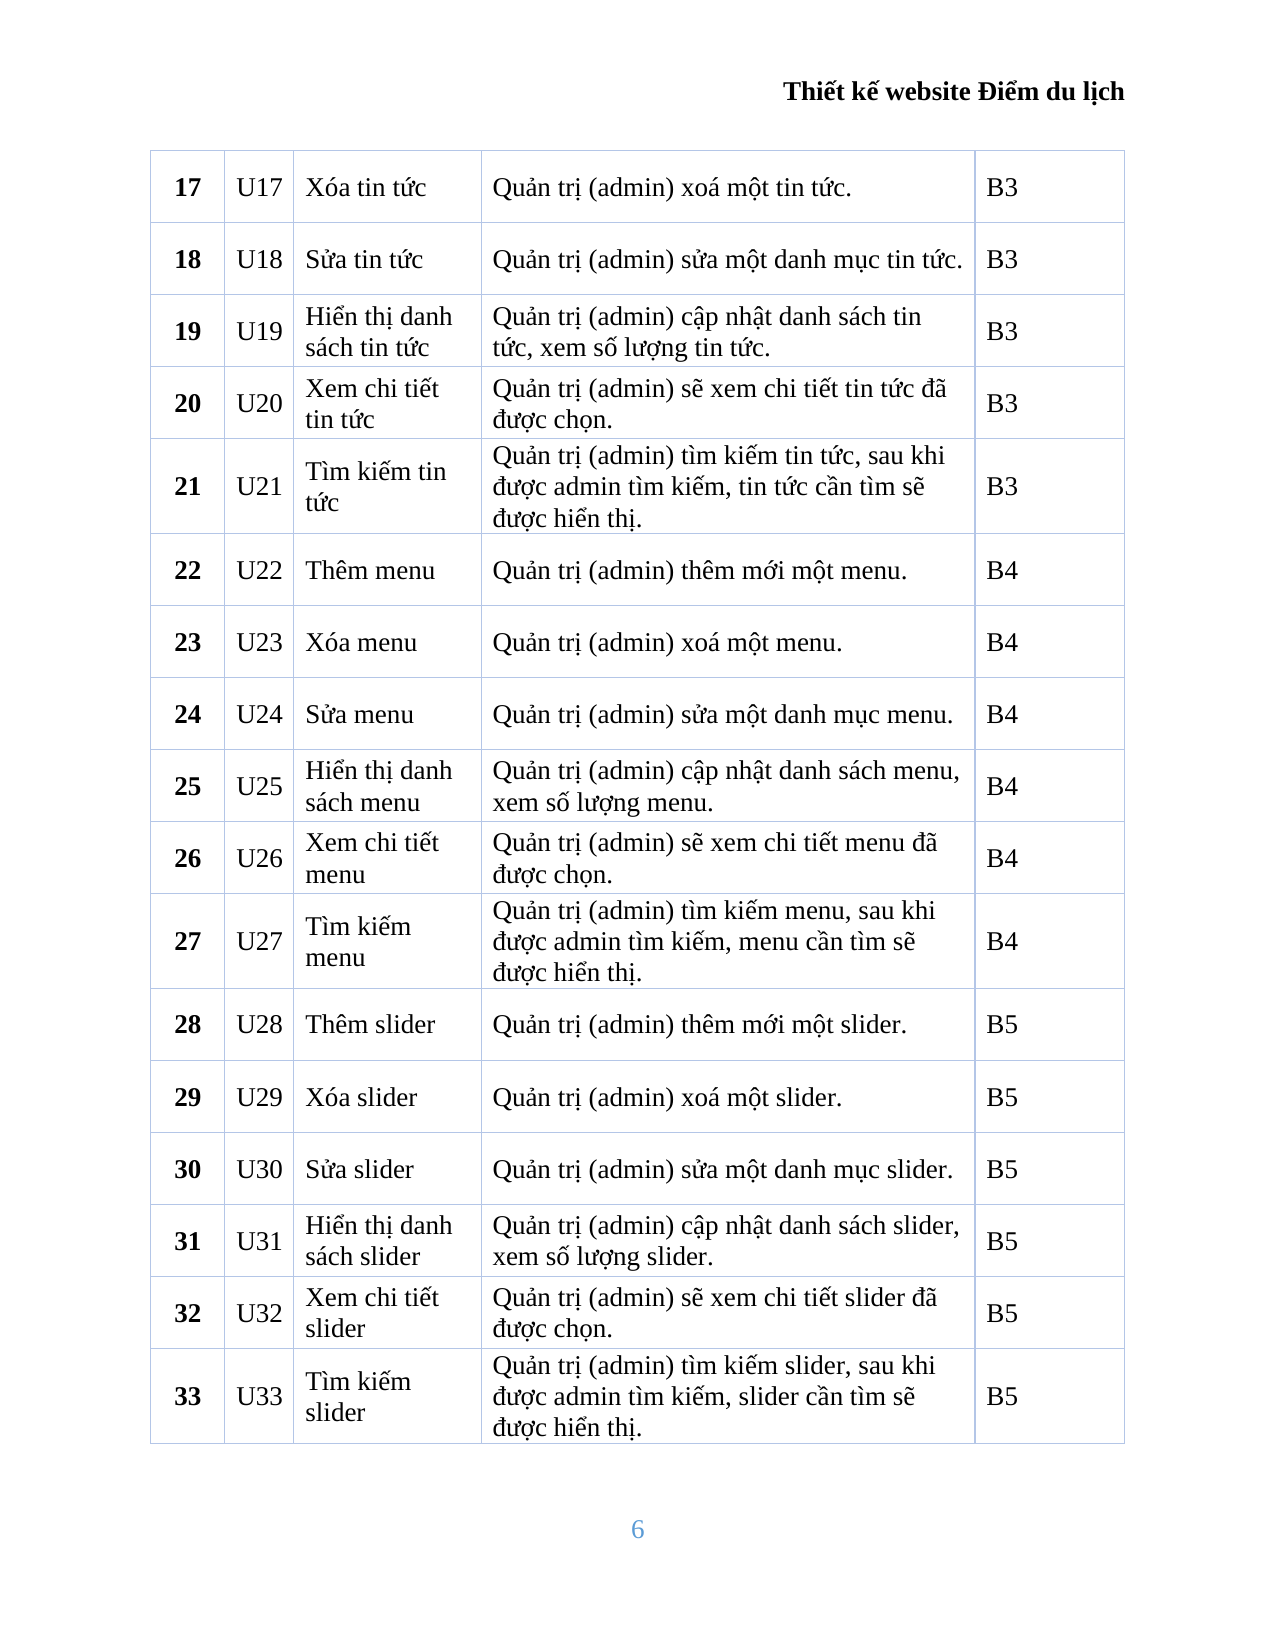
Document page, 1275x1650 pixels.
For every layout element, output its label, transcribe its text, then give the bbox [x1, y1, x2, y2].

table_cell Xem chi tiết menu [294, 822, 481, 893]
table_cell 31 [151, 1205, 224, 1276]
table_cell B5 [976, 1061, 1124, 1132]
table_cell U31 [225, 1205, 293, 1276]
table_cell B5 [976, 1205, 1124, 1276]
table_cell Quản trị (admin) thêm mới một slider. [482, 989, 974, 1060]
table_cell 21 [151, 439, 224, 533]
table_cell U28 [225, 989, 293, 1060]
table_cell U17 [225, 151, 293, 222]
table_cell Quản trị (admin) sửa một danh mục menu. [482, 678, 974, 749]
table_cell B4 [976, 894, 1124, 988]
table_cell Quản trị (admin) sẽ xem chi tiết slider đã được chọn. [482, 1277, 974, 1348]
table_cell Sửa slider [294, 1133, 481, 1204]
table_cell B5 [976, 1349, 1124, 1443]
table_cell 22 [151, 534, 224, 605]
table_cell Quản trị (admin) cập nhật danh sách tin tức, xem số lượng tin tức. [482, 295, 974, 366]
table_cell U19 [225, 295, 293, 366]
table_cell 20 [151, 367, 224, 438]
table_cell Xóa menu [294, 606, 481, 677]
table_cell Quản trị (admin) tìm kiếm slider, sau khi được admin tìm kiếm, slider cần tìm sẽ được hiển thị. [482, 1349, 974, 1443]
table_cell B3 [976, 439, 1124, 533]
table_cell U27 [225, 894, 293, 988]
table_cell Sửa menu [294, 678, 481, 749]
table_cell Xem chi tiết tin tức [294, 367, 481, 438]
table_cell Quản trị (admin) sẽ xem chi tiết menu đã được chọn. [482, 822, 974, 893]
table_cell U18 [225, 223, 293, 294]
table_cell Quản trị (admin) sẽ xem chi tiết tin tức đã được chọn. [482, 367, 974, 438]
table_cell U20 [225, 367, 293, 438]
table_cell B4 [976, 678, 1124, 749]
table_cell 26 [151, 822, 224, 893]
table_cell 30 [151, 1133, 224, 1204]
table_cell B3 [976, 223, 1124, 294]
table_cell B5 [976, 1133, 1124, 1204]
table_cell Quản trị (admin) tìm kiếm menu, sau khi được admin tìm kiếm, menu cần tìm sẽ được hiển thị. [482, 894, 974, 988]
table_cell Quản trị (admin) xoá một menu. [482, 606, 974, 677]
table_cell U23 [225, 606, 293, 677]
table_cell 28 [151, 989, 224, 1060]
table_cell U26 [225, 822, 293, 893]
table_cell 17 [151, 151, 224, 222]
table_cell U33 [225, 1349, 293, 1443]
table_cell Hiển thị danh sách slider [294, 1205, 481, 1276]
table_cell B4 [976, 534, 1124, 605]
table_cell 33 [151, 1349, 224, 1443]
table_cell Xóa tin tức [294, 151, 481, 222]
table_cell Quản trị (admin) thêm mới một menu. [482, 534, 974, 605]
table_cell Tìm kiếm slider [294, 1349, 481, 1443]
table_cell U22 [225, 534, 293, 605]
table_cell B5 [976, 989, 1124, 1060]
table_cell 23 [151, 606, 224, 677]
table_cell U30 [225, 1133, 293, 1204]
table_cell B4 [976, 606, 1124, 677]
table_cell Xem chi tiết slider [294, 1277, 481, 1348]
table_cell Quản trị (admin) tìm kiếm tin tức, sau khi được admin tìm kiếm, tin tức cần tìm sẽ được hiển thị. [482, 439, 974, 533]
table_cell 19 [151, 295, 224, 366]
table_cell Quản trị (admin) sửa một danh mục tin tức. [482, 223, 974, 294]
table_cell 32 [151, 1277, 224, 1348]
table_cell U24 [225, 678, 293, 749]
table_cell U21 [225, 439, 293, 533]
table_cell Thêm slider [294, 989, 481, 1060]
table_cell Tìm kiếm tin tức [294, 439, 481, 533]
table_cell Quản trị (admin) xoá một slider. [482, 1061, 974, 1132]
table_cell Xóa slider [294, 1061, 481, 1132]
table_cell U25 [225, 750, 293, 821]
table_cell U32 [225, 1277, 293, 1348]
table_cell Thêm menu [294, 534, 481, 605]
table_cell Quản trị (admin) xoá một tin tức. [482, 151, 974, 222]
table_cell B3 [976, 151, 1124, 222]
table_cell 25 [151, 750, 224, 821]
table_cell B3 [976, 367, 1124, 438]
table_cell U29 [225, 1061, 293, 1132]
table_cell 27 [151, 894, 224, 988]
table_cell B5 [976, 1277, 1124, 1348]
table_cell Hiển thị danh sách menu [294, 750, 481, 821]
table_cell Tìm kiếm menu [294, 894, 481, 988]
table_cell B4 [976, 750, 1124, 821]
table_cell B4 [976, 822, 1124, 893]
table_cell 18 [151, 223, 224, 294]
table_cell Hiển thị danh sách tin tức [294, 295, 481, 366]
table_cell Quản trị (admin) sửa một danh mục slider. [482, 1133, 974, 1204]
table_cell 24 [151, 678, 224, 749]
table_cell Quản trị (admin) cập nhật danh sách menu, xem số lượng menu. [482, 750, 974, 821]
table_cell 29 [151, 1061, 224, 1132]
table_cell Quản trị (admin) cập nhật danh sách slider, xem số lượng slider. [482, 1205, 974, 1276]
table_cell B3 [976, 295, 1124, 366]
table_cell Sửa tin tức [294, 223, 481, 294]
